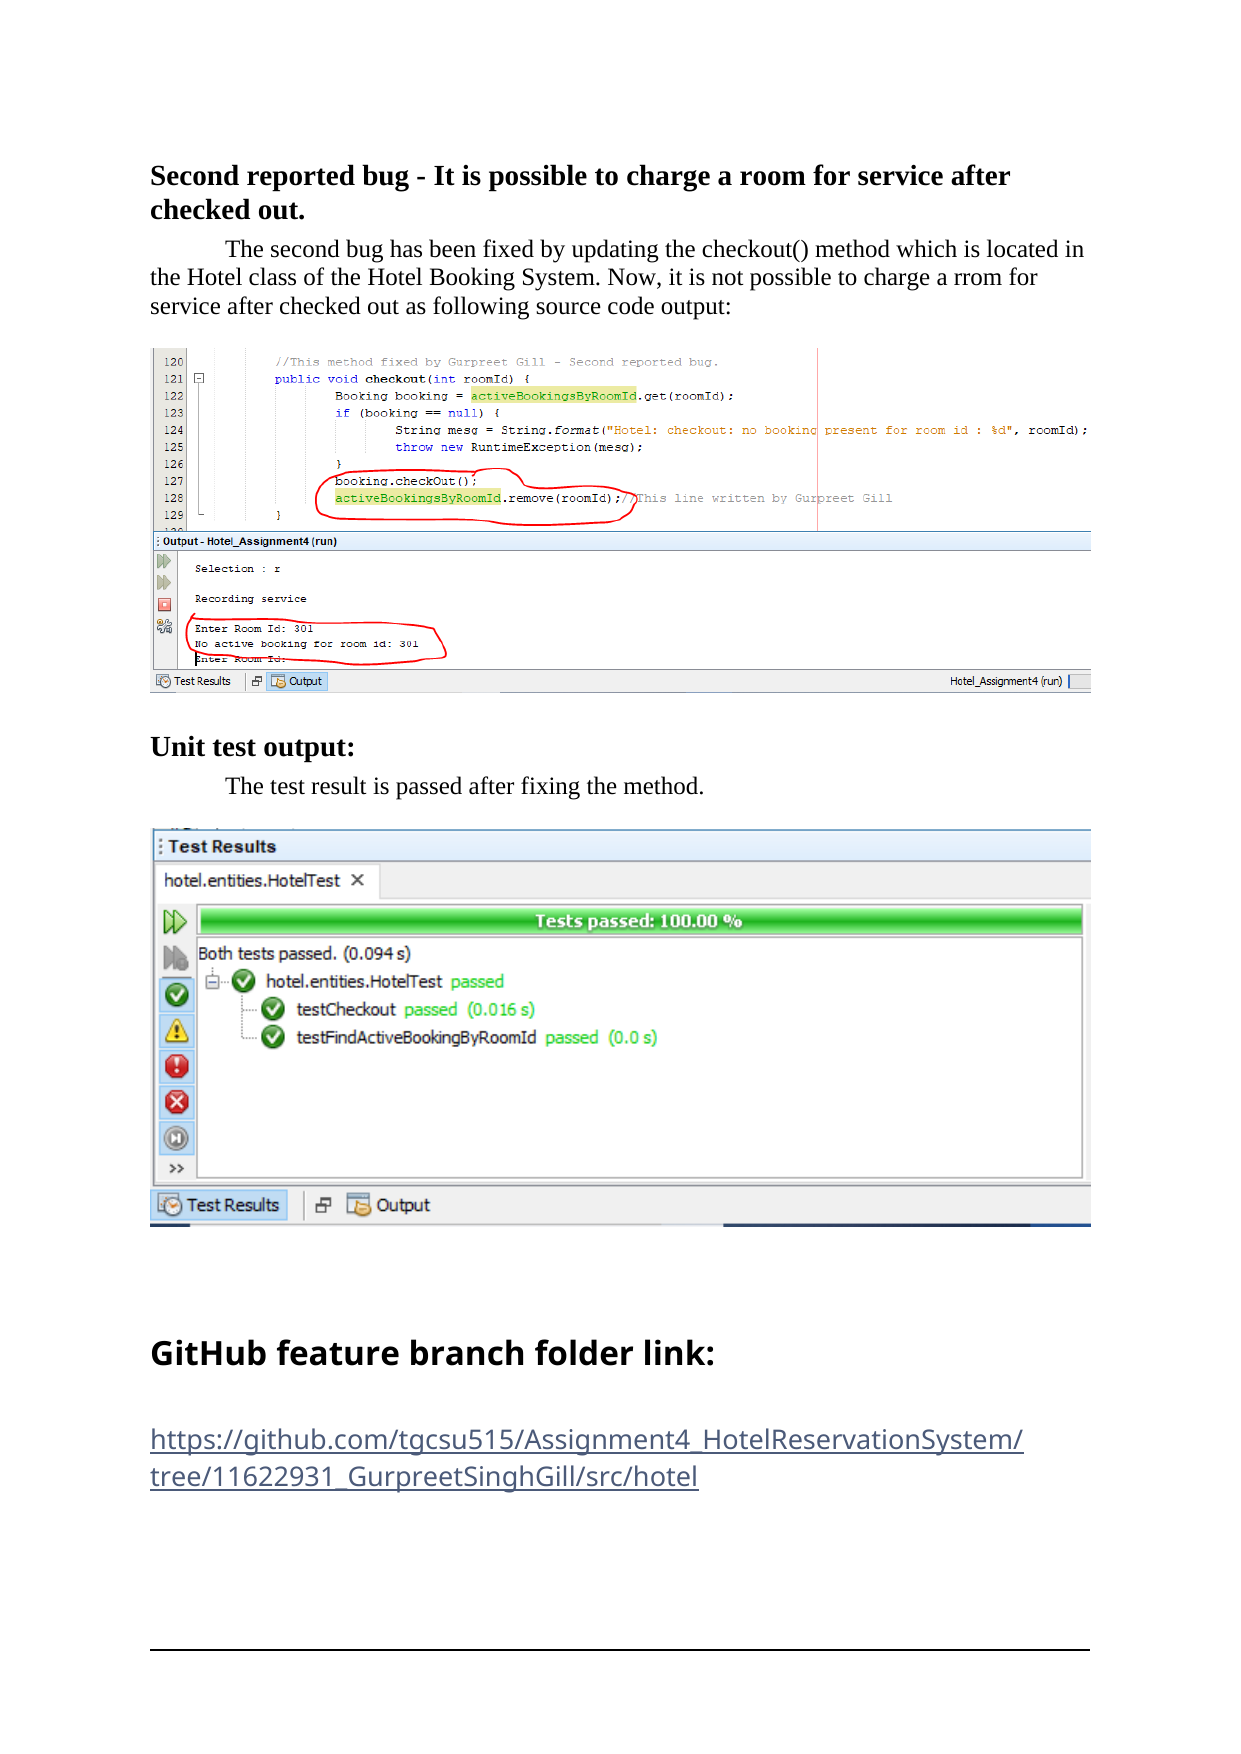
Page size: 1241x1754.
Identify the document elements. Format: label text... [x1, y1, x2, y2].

text GitHub feature branch folder link: [150, 1330, 1090, 1375]
text The test result is passed after fixing the method. [150, 771, 1090, 800]
text Second reported bug - It is possible to charge a room for service after checked out. [150, 158, 1090, 225]
picture [150, 348, 1091, 693]
text The second bug has been fixed by updating the checkout() method which is located in the Hotel class of the Hotel Booking System. Now, it is not possible to charge a rrom for service after checked out as following source code output: [150, 234, 1090, 320]
text Unit test output: [150, 729, 1090, 763]
text https://github.com/tgcsu515/Assignment4_HotelReservationSystem/tree/11622931_GurpreetSinghGill/src/hotel [150, 1421, 1090, 1494]
picture [150, 828, 1091, 1227]
